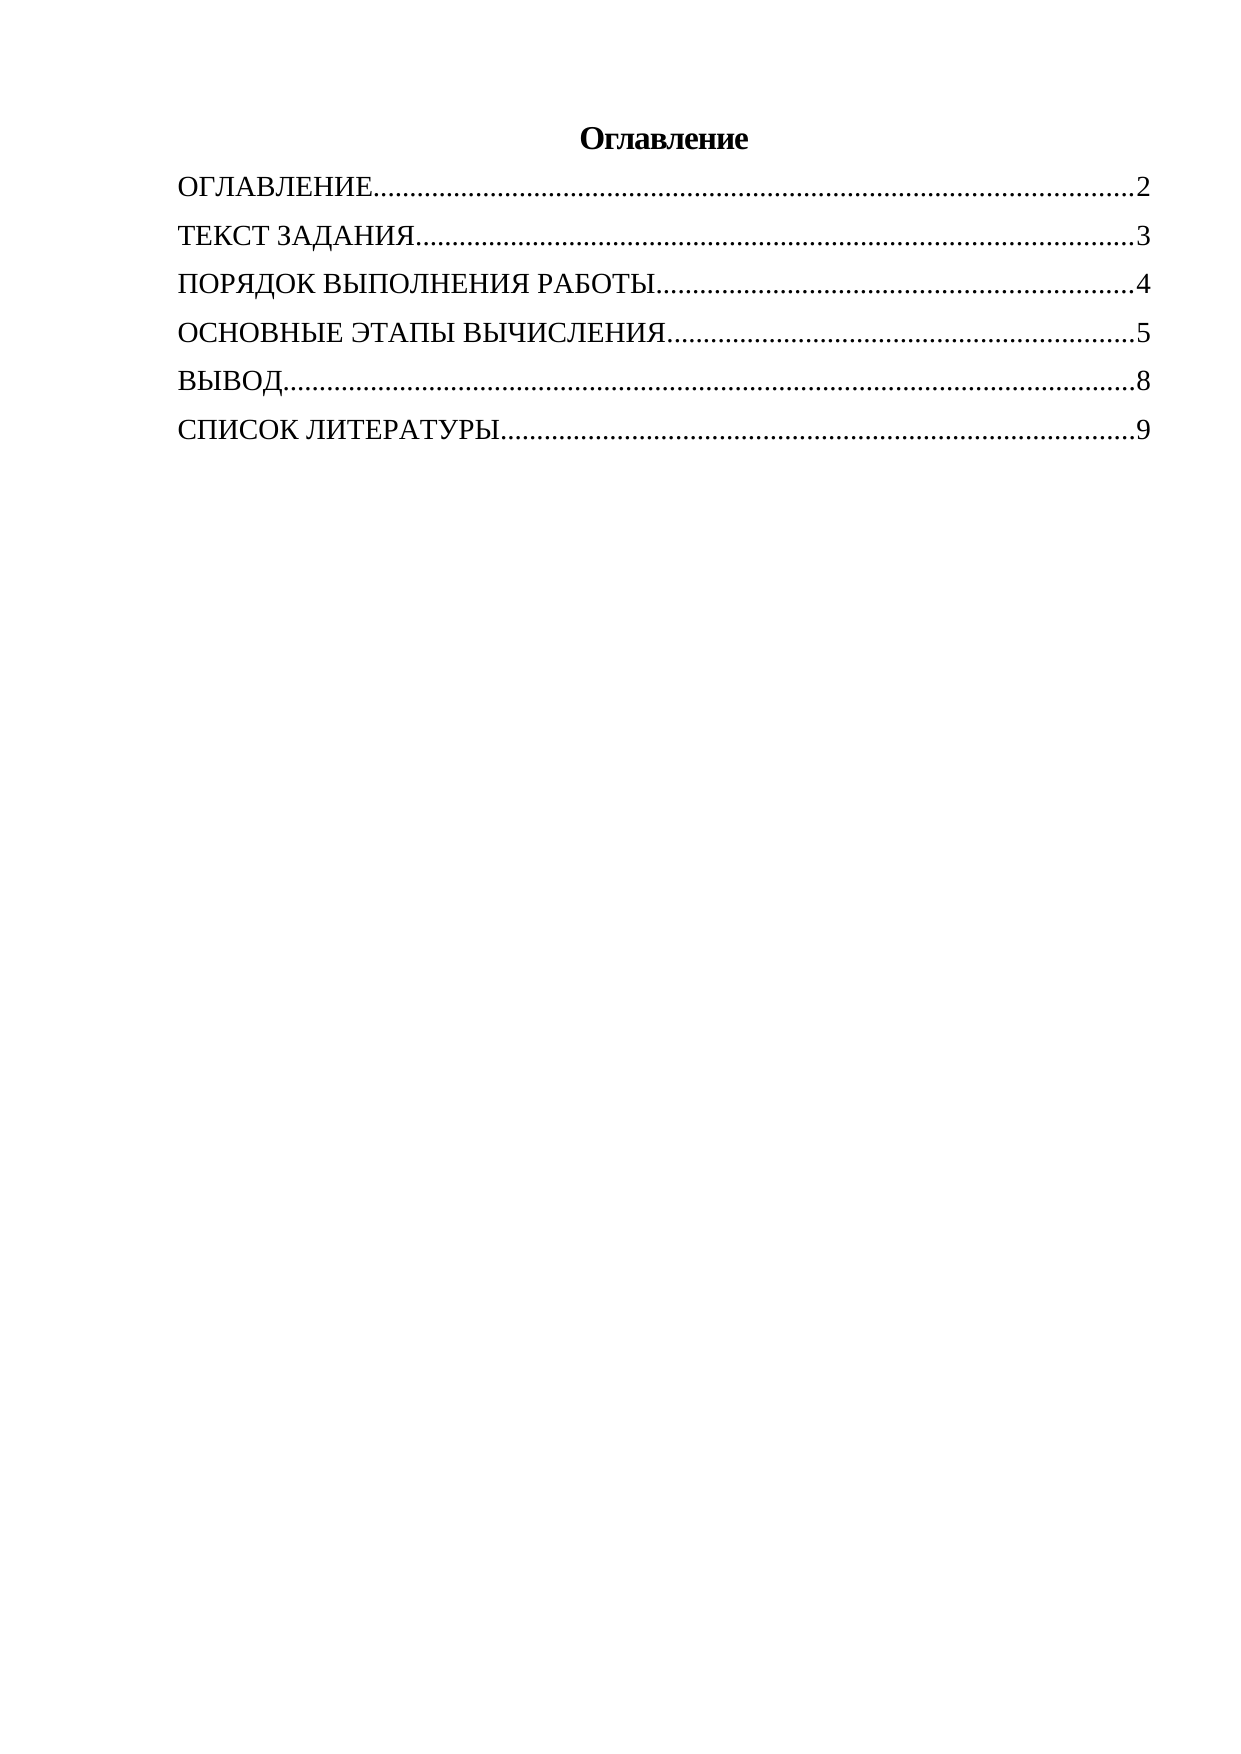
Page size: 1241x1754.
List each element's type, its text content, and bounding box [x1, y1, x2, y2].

text Текст задания 3 [177, 218, 1152, 251]
text Вывод 8 [177, 363, 1152, 397]
text Основные этапы вычисления 5 [177, 315, 1152, 348]
text Оглавление 2 [177, 169, 1152, 202]
title Оглавление [177, 118, 1152, 156]
text Список литературы 9 [177, 412, 1152, 446]
text Порядок выполнения работы 4 [177, 266, 1152, 300]
